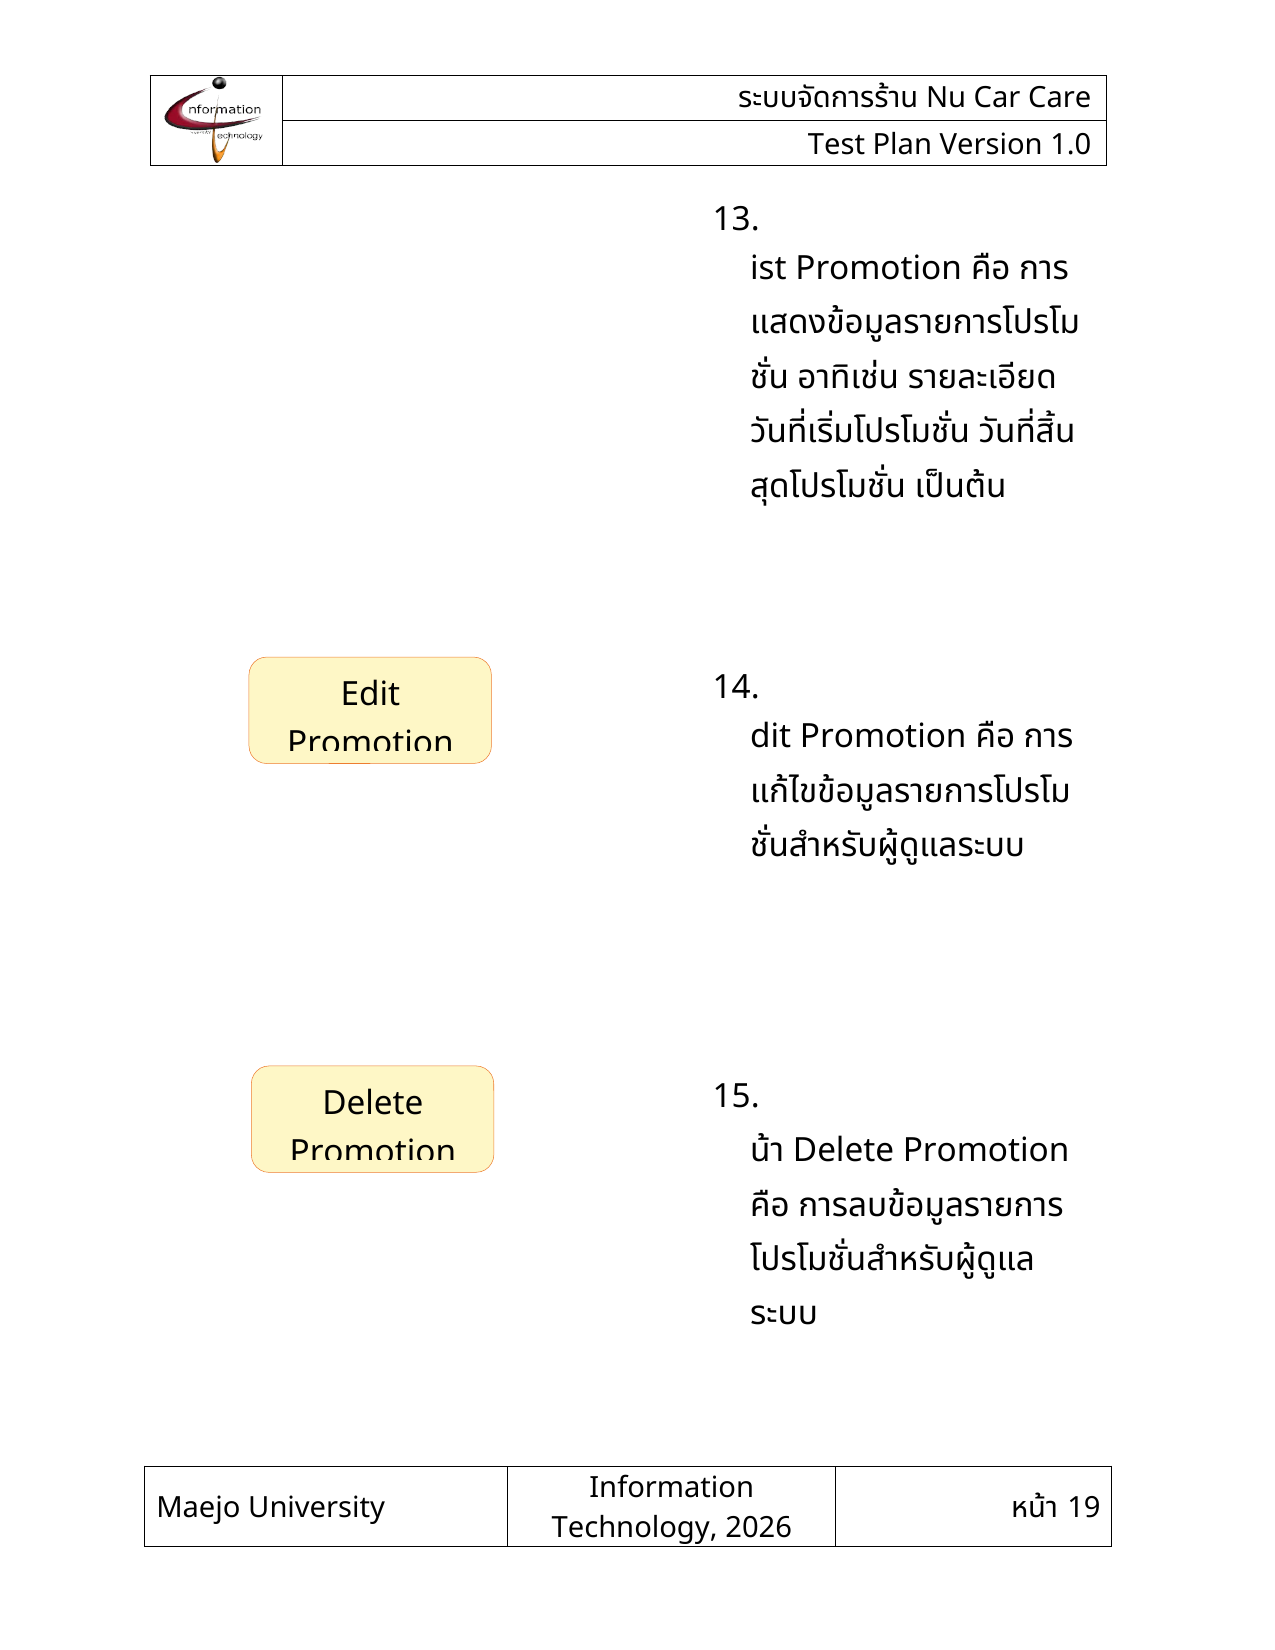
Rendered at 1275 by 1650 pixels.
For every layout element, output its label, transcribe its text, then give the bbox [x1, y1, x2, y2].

list Edit Promotion คือ การแก้ไขข้อมูลรายการโปรโมชั่นสำหรับผู้ดูแลระบบ [712, 663, 1097, 872]
list หน้า Delete Promotion คือ การลบข้อมูลรายการโปรโมชั่นสำหรับผู้ดูแลระบบ [712, 1071, 1097, 1340]
picture [162, 76, 267, 165]
list List Promotion คือ การแสดงข้อมูลรายการโปรโมชั่น อาทิเช่น รายละเอียด วันที่เริ่มโปรโมชั่น วันที่สิ้นสุดโปรโมชั่น เป็นต้น [712, 194, 1097, 512]
